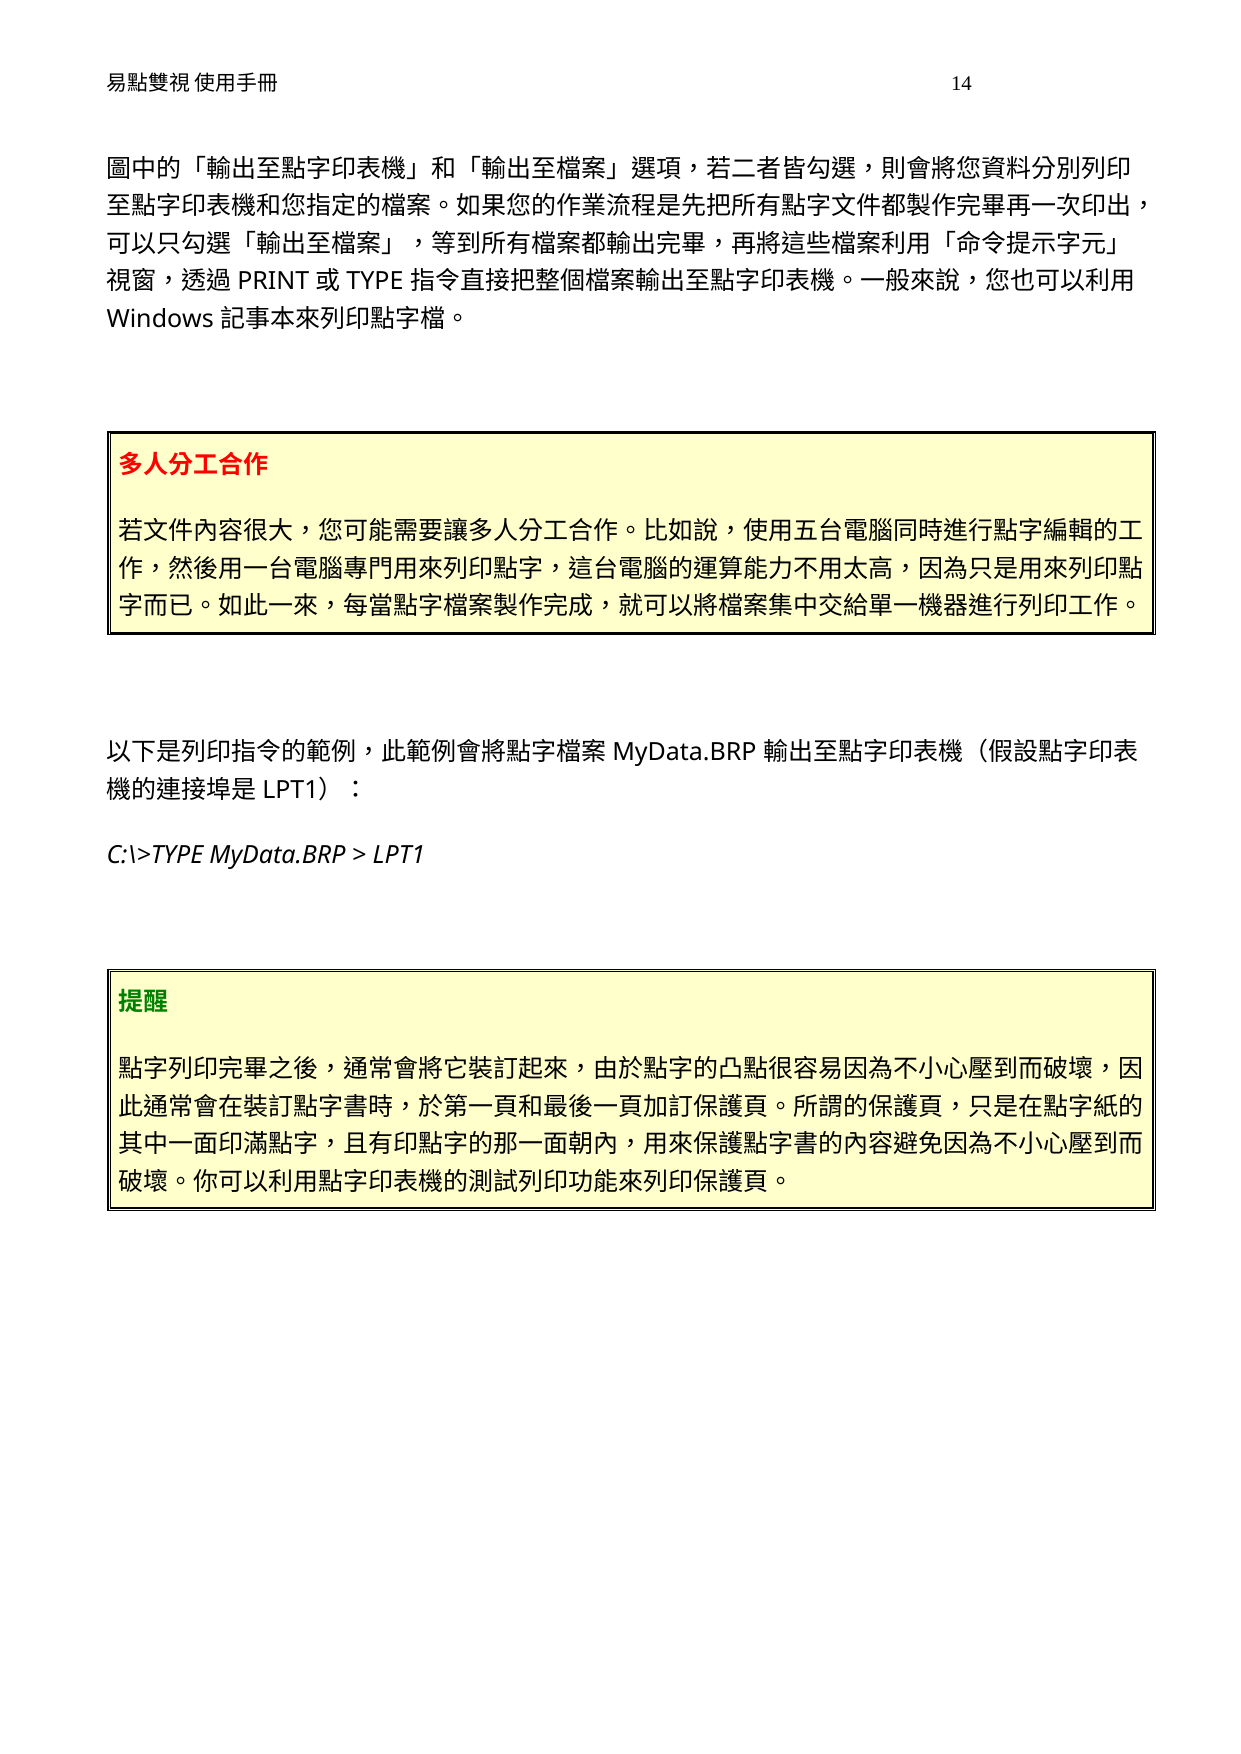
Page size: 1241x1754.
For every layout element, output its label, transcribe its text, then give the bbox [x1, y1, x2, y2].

table_header 多人分工合作 若文件內容很大，您可能需要讓多人分工合作。比如說，使用五台電腦同時進行點字編輯的工作，然後用一台電腦專門用來列印點字，這台電腦的運算能力不用太高，因為只是用來列印點字而已。如此一來，每當點字檔案製作完成，就可以將檔案集中交給單一機器進行列印工作。 [111, 434, 1152, 632]
table_header 提醒 點字列印完畢之後，通常會將它裝訂起來，由於點字的凸點很容易因為不小心壓到而破壞，因此通常會在裝訂點字書時，於第一頁和最後一頁加訂保護頁。所謂的保護頁，只是在點字紙的其中一面印滿點字，且有印點字的那一面朝內，用來保護點字書的內容避免因為不小心壓到而破壞。你可以利用點字印表機的測試列印功能來列印保護頁。 [111, 972, 1152, 1207]
text 圖中的「輸出至點字印表機」和「輸出至檔案」選項，若二者皆勾選，則會將您資料分別列印至點字印表機和您指定的檔案。如果您的作業流程是先把所有點字文件都製作完畢再一次印出，可以只勾選「輸出至檔案」，等到所有檔案都輸出完畢，再將這些檔案利用「命令提示字元」視窗，透過 PRINT 或 TYPE 指令直接把整個檔案輸出至點字印表機。一般來說，您也可以利用 Windows 記事本來列印點字檔。 [106, 148, 1152, 335]
text 以下是列印指令的範例，此範例會將點字檔案 MyData.BRP 輸出至點字印表機（假設點字印表機的連接埠是 LPT1）： [106, 731, 1152, 806]
text C:\>TYPE MyData.BRP > LPT1 [106, 835, 1152, 873]
